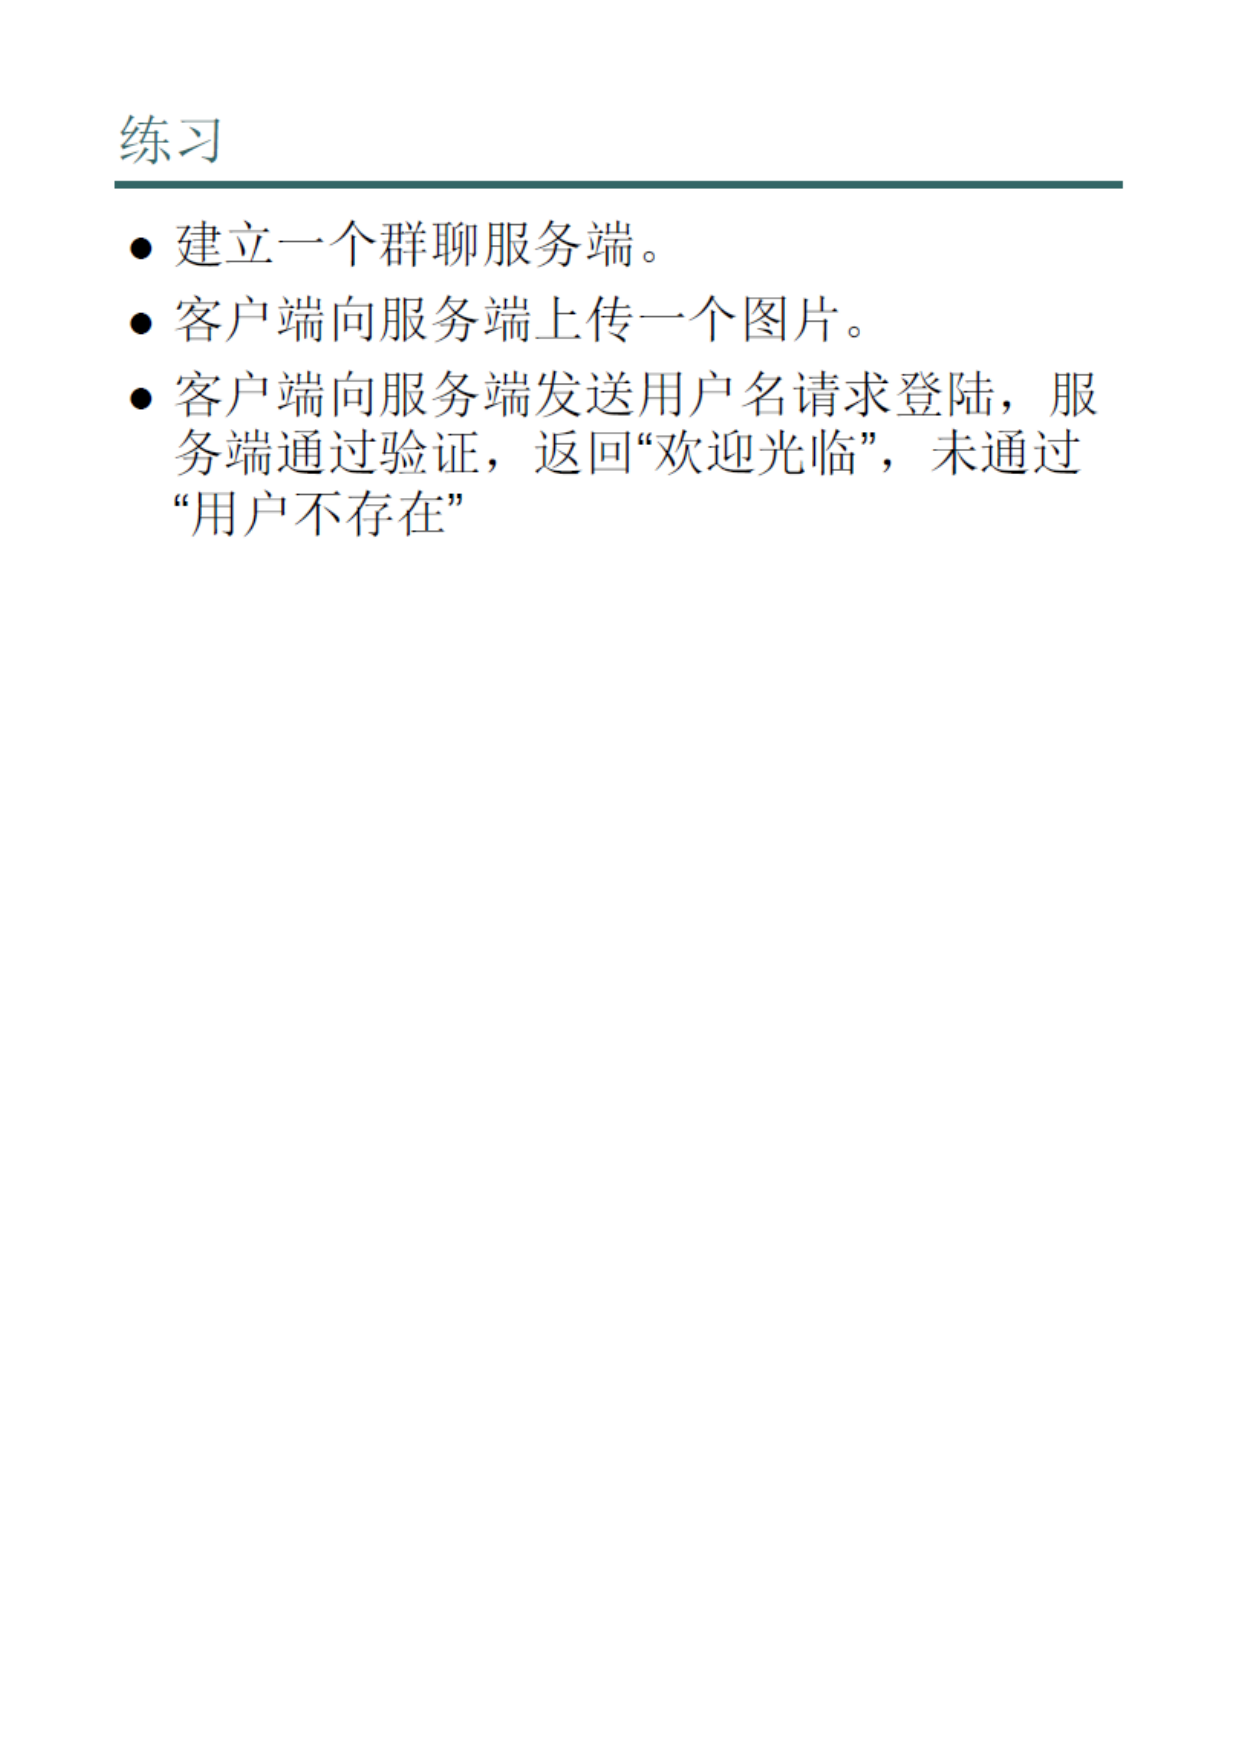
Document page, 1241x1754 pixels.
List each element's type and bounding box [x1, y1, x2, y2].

picture [75, 80, 1166, 612]
